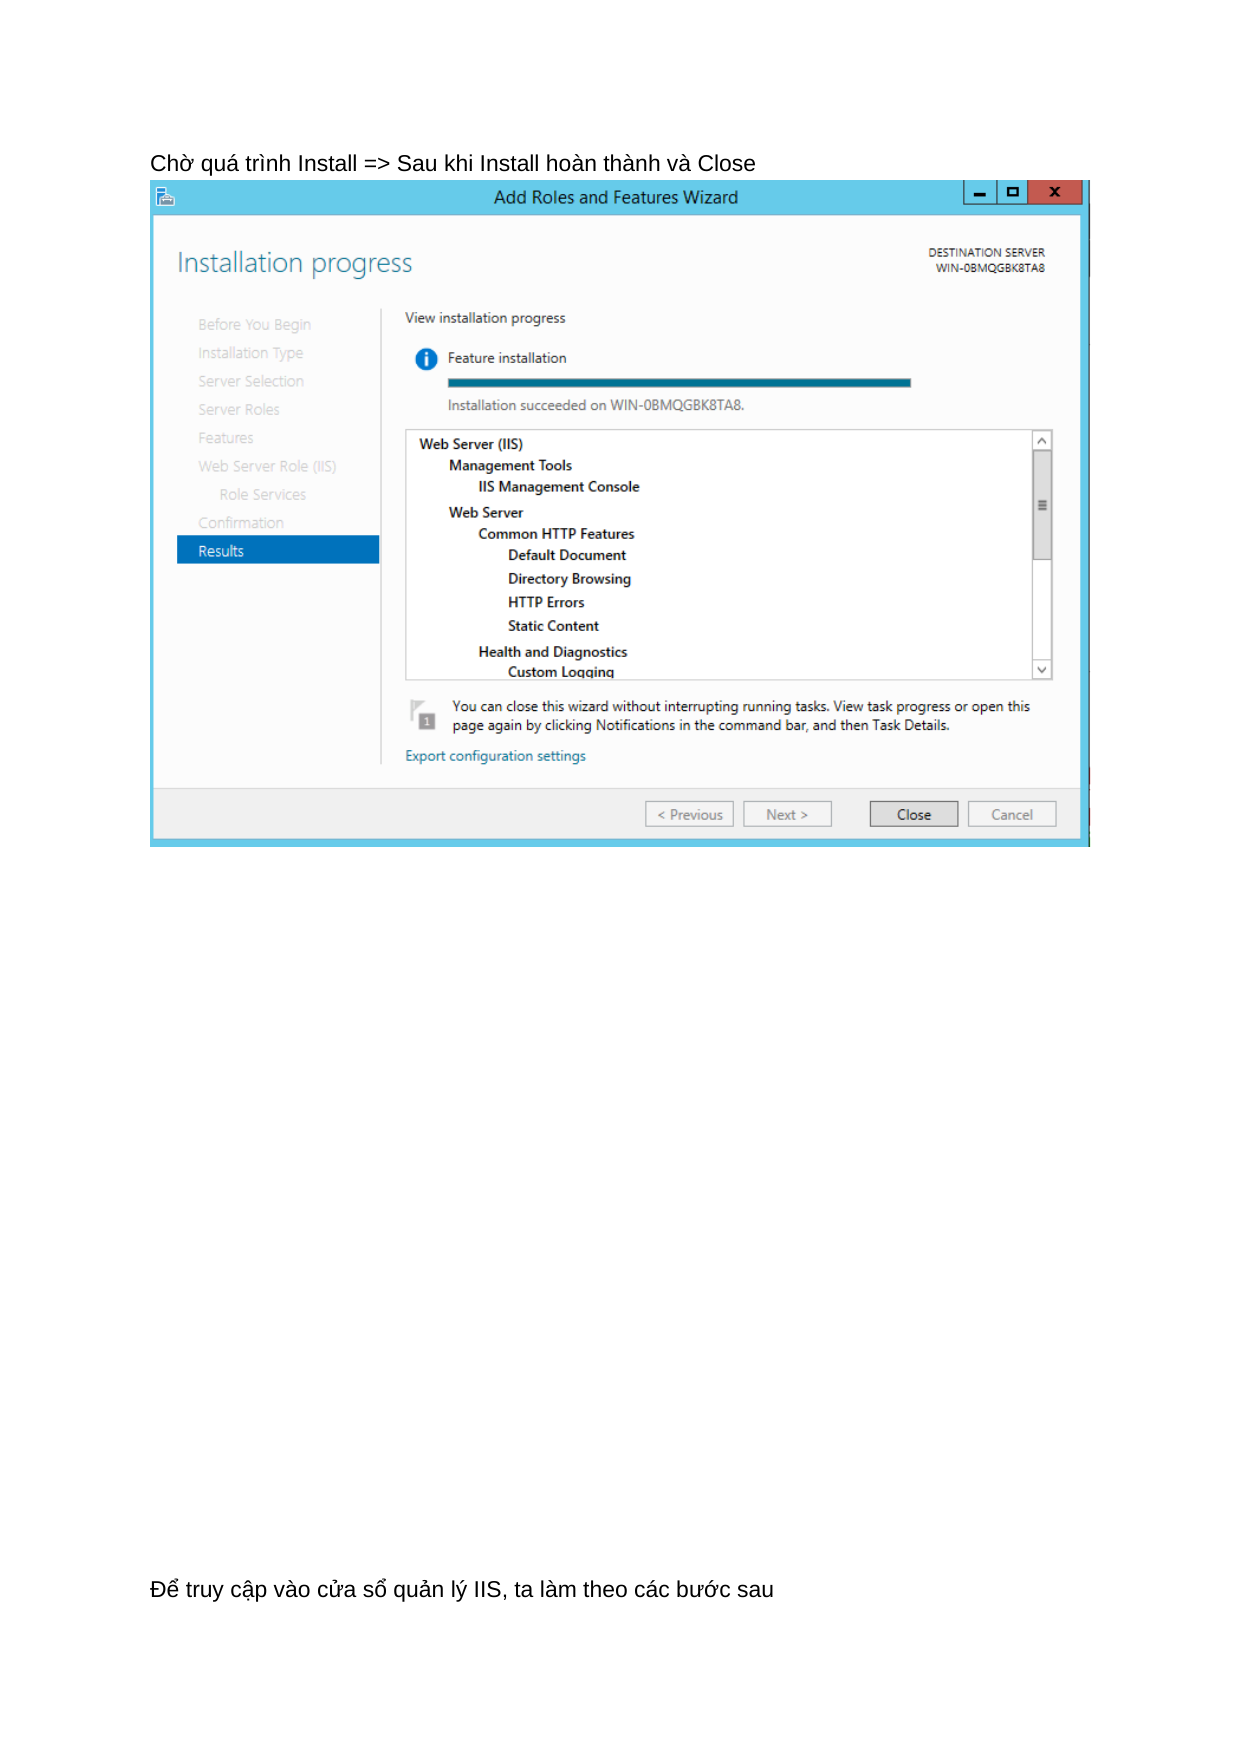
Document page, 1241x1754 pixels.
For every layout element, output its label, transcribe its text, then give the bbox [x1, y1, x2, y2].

text Chờ quá trình Install => Sau khi Install hoàn thành và Close [150, 150, 1090, 176]
picture [150, 180, 1091, 847]
text Để truy cập vào cửa sổ quản lý IIS, ta làm theo các bước sau [150, 1576, 1090, 1602]
